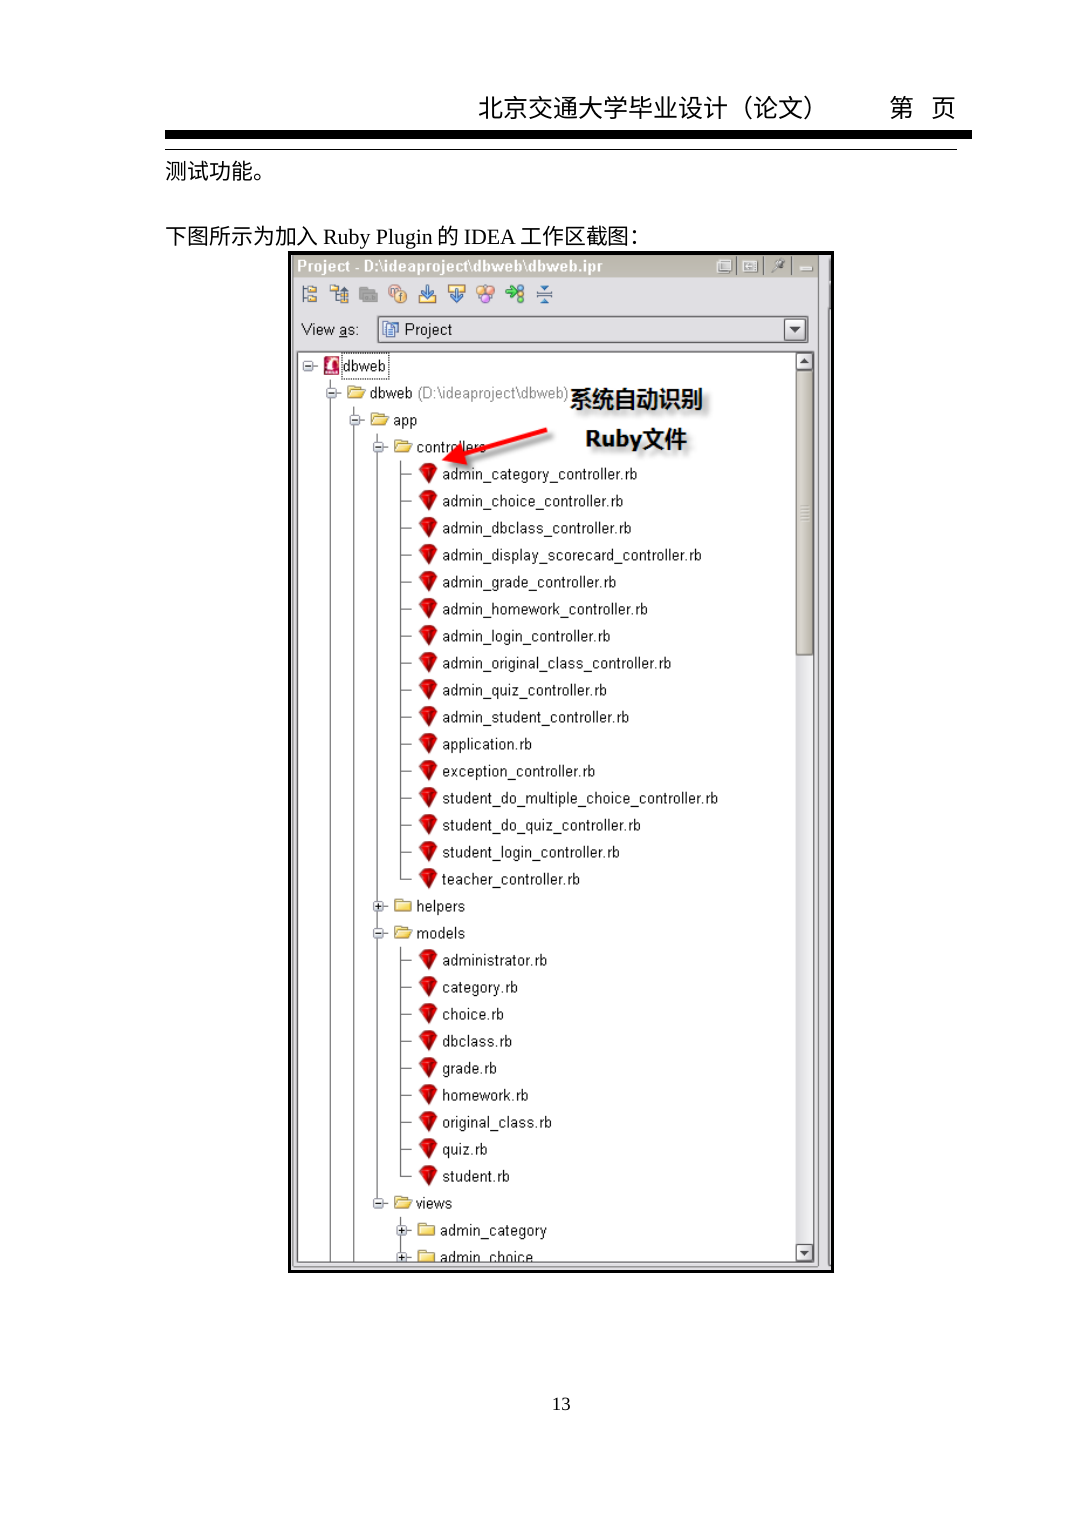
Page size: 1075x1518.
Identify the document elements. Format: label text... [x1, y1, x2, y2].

text 下图所示为加入Ruby Plugin的IDEA工作区截图： [165, 219, 957, 251]
picture [291, 255, 831, 1270]
